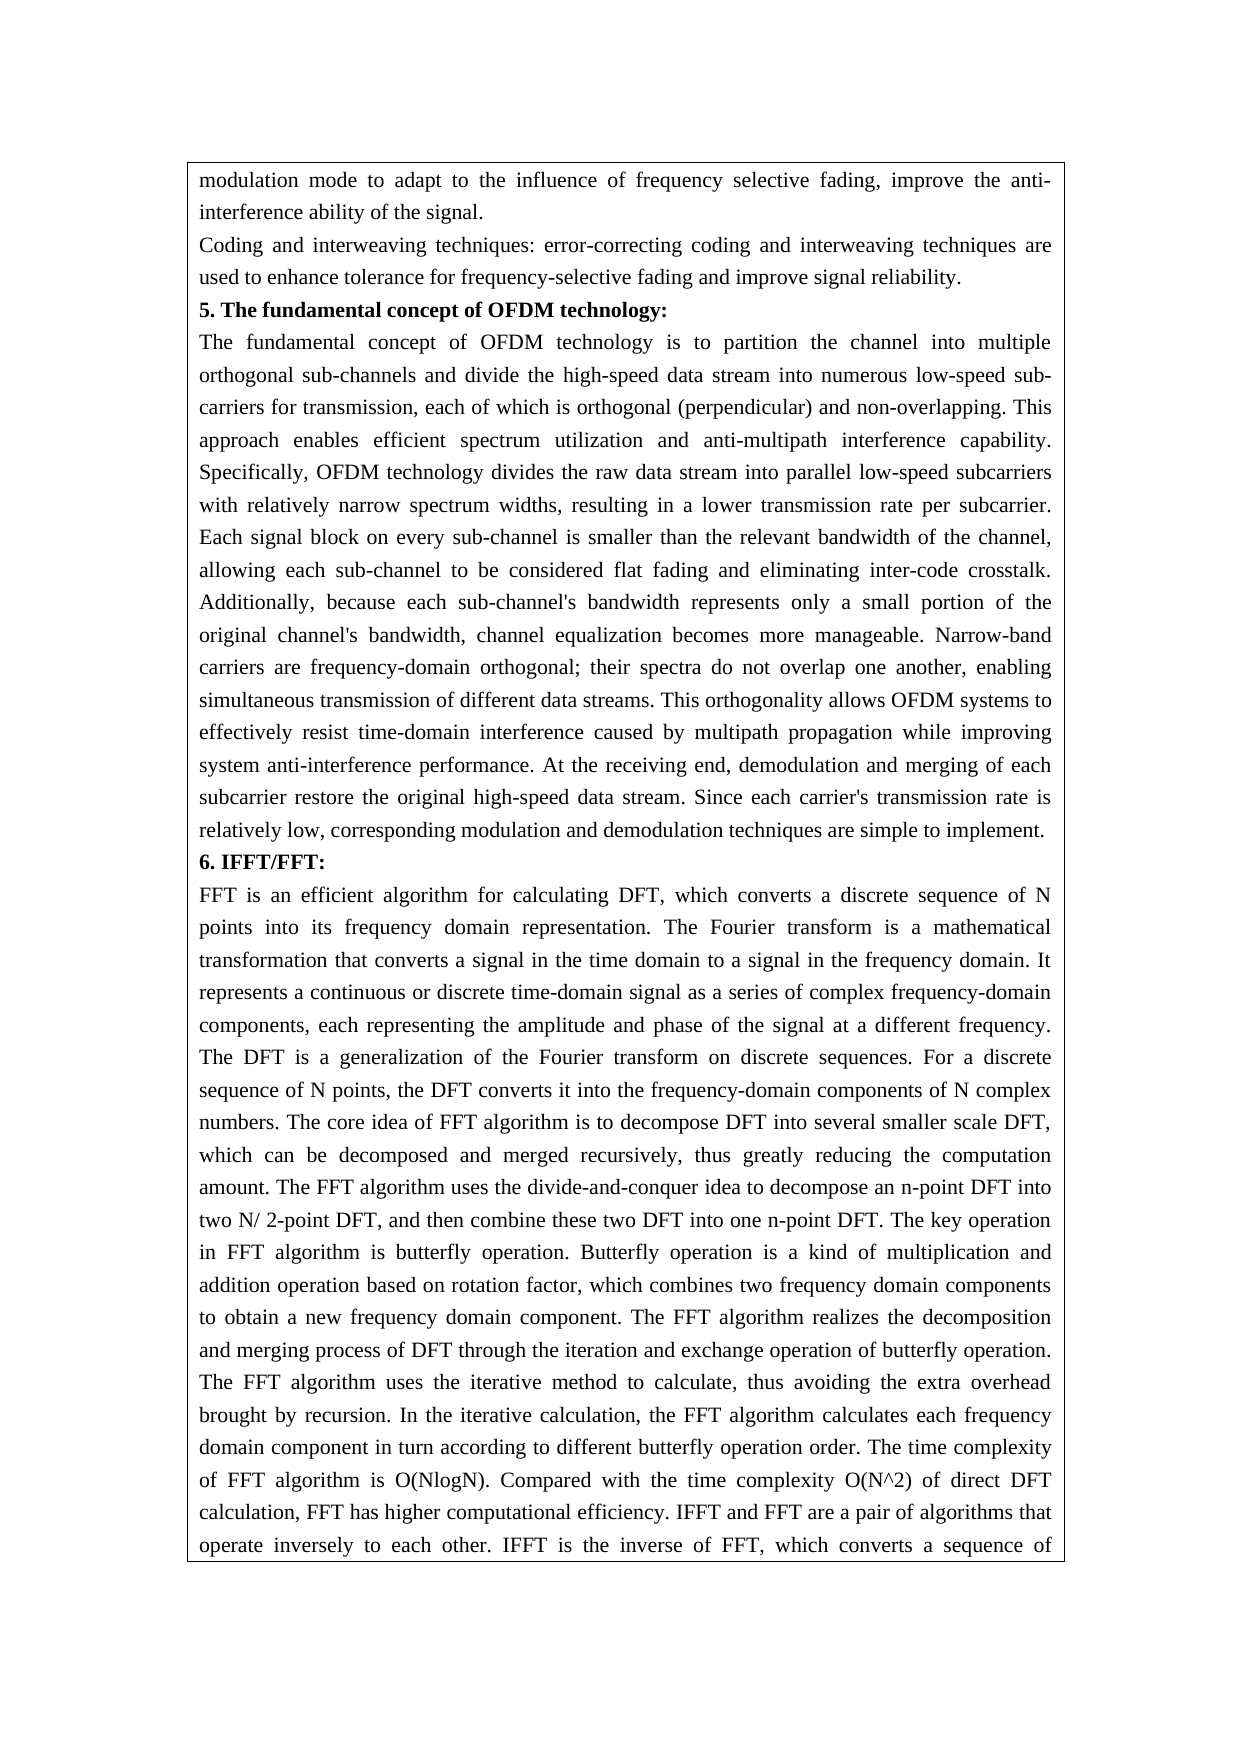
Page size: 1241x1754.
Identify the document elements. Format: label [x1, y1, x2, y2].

table_cell [188, 163, 1064, 1561]
